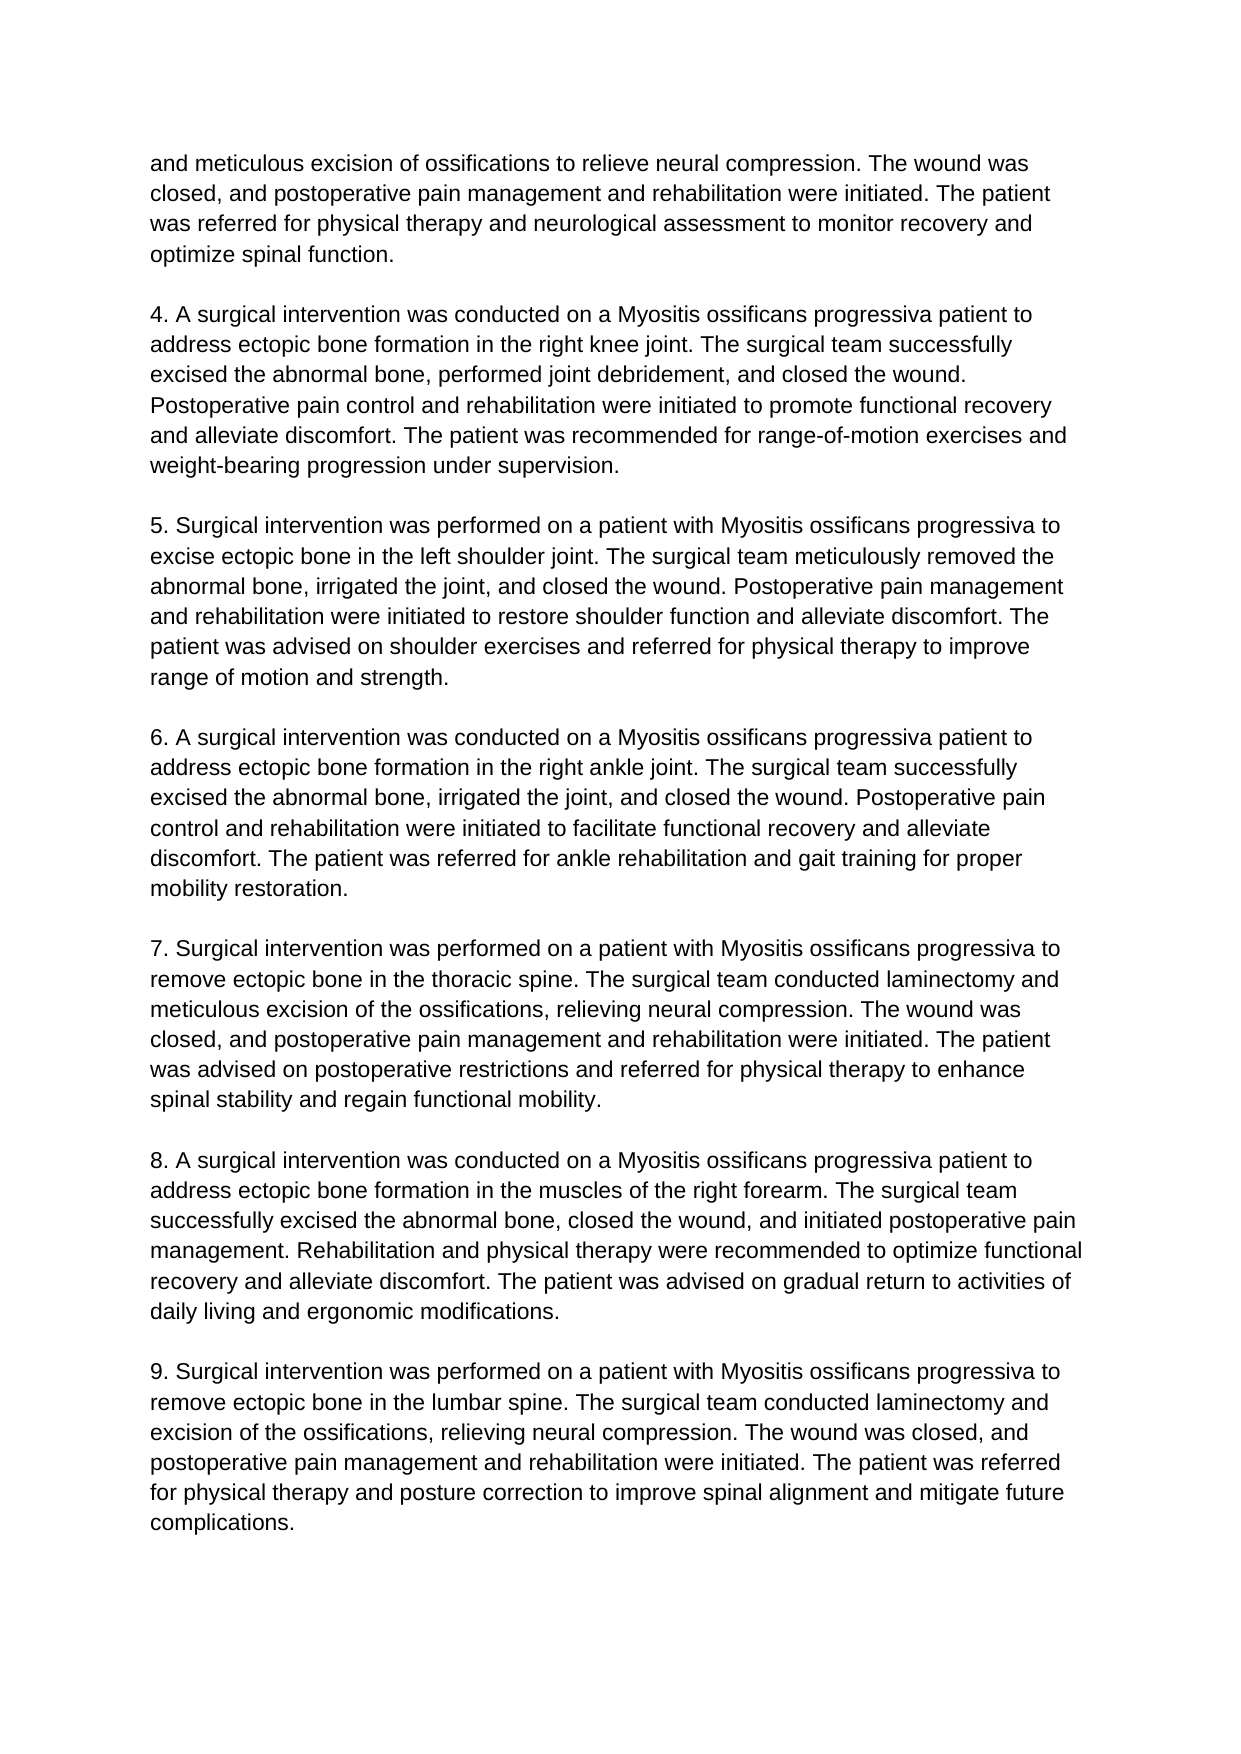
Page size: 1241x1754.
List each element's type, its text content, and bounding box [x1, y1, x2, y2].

text 9. Surgical intervention was performed on a patient with Myositis ossificans progressiva to remove ectopic bone in the lumbar spine. The surgical team conducted laminectomy and excision of the ossifications, relieving neural compression. The wound was closed, and postoperative pain management and rehabilitation were initiated. The patient was referred for physical therapy and posture correction to improve spinal alignment and mitigate future complications. [150, 1358, 1090, 1536]
text 6. A surgical intervention was conducted on a Myositis ossificans progressiva patient to address ectopic bone formation in the right ankle joint. The surgical team successfully excised the abnormal bone, irrigated the joint, and closed the wound. Postoperative pain control and rehabilitation were initiated to facilitate functional recovery and alleviate discomfort. The patient was referred for ankle rehabilitation and gait training for proper mobility restoration. [150, 724, 1090, 901]
text 4. A surgical intervention was conducted on a Myositis ossificans progressiva patient to address ectopic bone formation in the right knee joint. The surgical team successfully excised the abnormal bone, performed joint debridement, and closed the wound. Postoperative pain control and rehabilitation were initiated to promote functional recovery and alleviate discomfort. The patient was recommended for range-of-motion exercises and weight-bearing progression under supervision. [150, 301, 1090, 478]
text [150, 150, 1090, 267]
text 5. Surgical intervention was performed on a patient with Myositis ossificans progressiva to excise ectopic bone in the left shoulder joint. The surgical team meticulously removed the abnormal bone, irrigated the joint, and closed the wound. Postoperative pain management and rehabilitation were initiated to restore shoulder function and alleviate discomfort. The patient was advised on shoulder exercises and referred for physical therapy to improve range of motion and strength. [150, 512, 1090, 690]
text 8. A surgical intervention was conducted on a Myositis ossificans progressiva patient to address ectopic bone formation in the muscles of the right forearm. The surgical team successfully excised the abnormal bone, closed the wound, and initiated postoperative pain management. Rehabilitation and physical therapy were recommended to optimize functional recovery and alleviate discomfort. The patient was advised on gradual return to activities of daily living and ergonomic modifications. [150, 1147, 1090, 1324]
text 7. Surgical intervention was performed on a patient with Myositis ossificans progressiva to remove ectopic bone in the thoracic spine. The surgical team conducted laminectomy and meticulous excision of the ossifications, relieving neural compression. The wound was closed, and postoperative pain management and rehabilitation were initiated. The patient was advised on postoperative restrictions and referred for physical therapy to enhance spinal stability and regain functional mobility. [150, 935, 1090, 1113]
